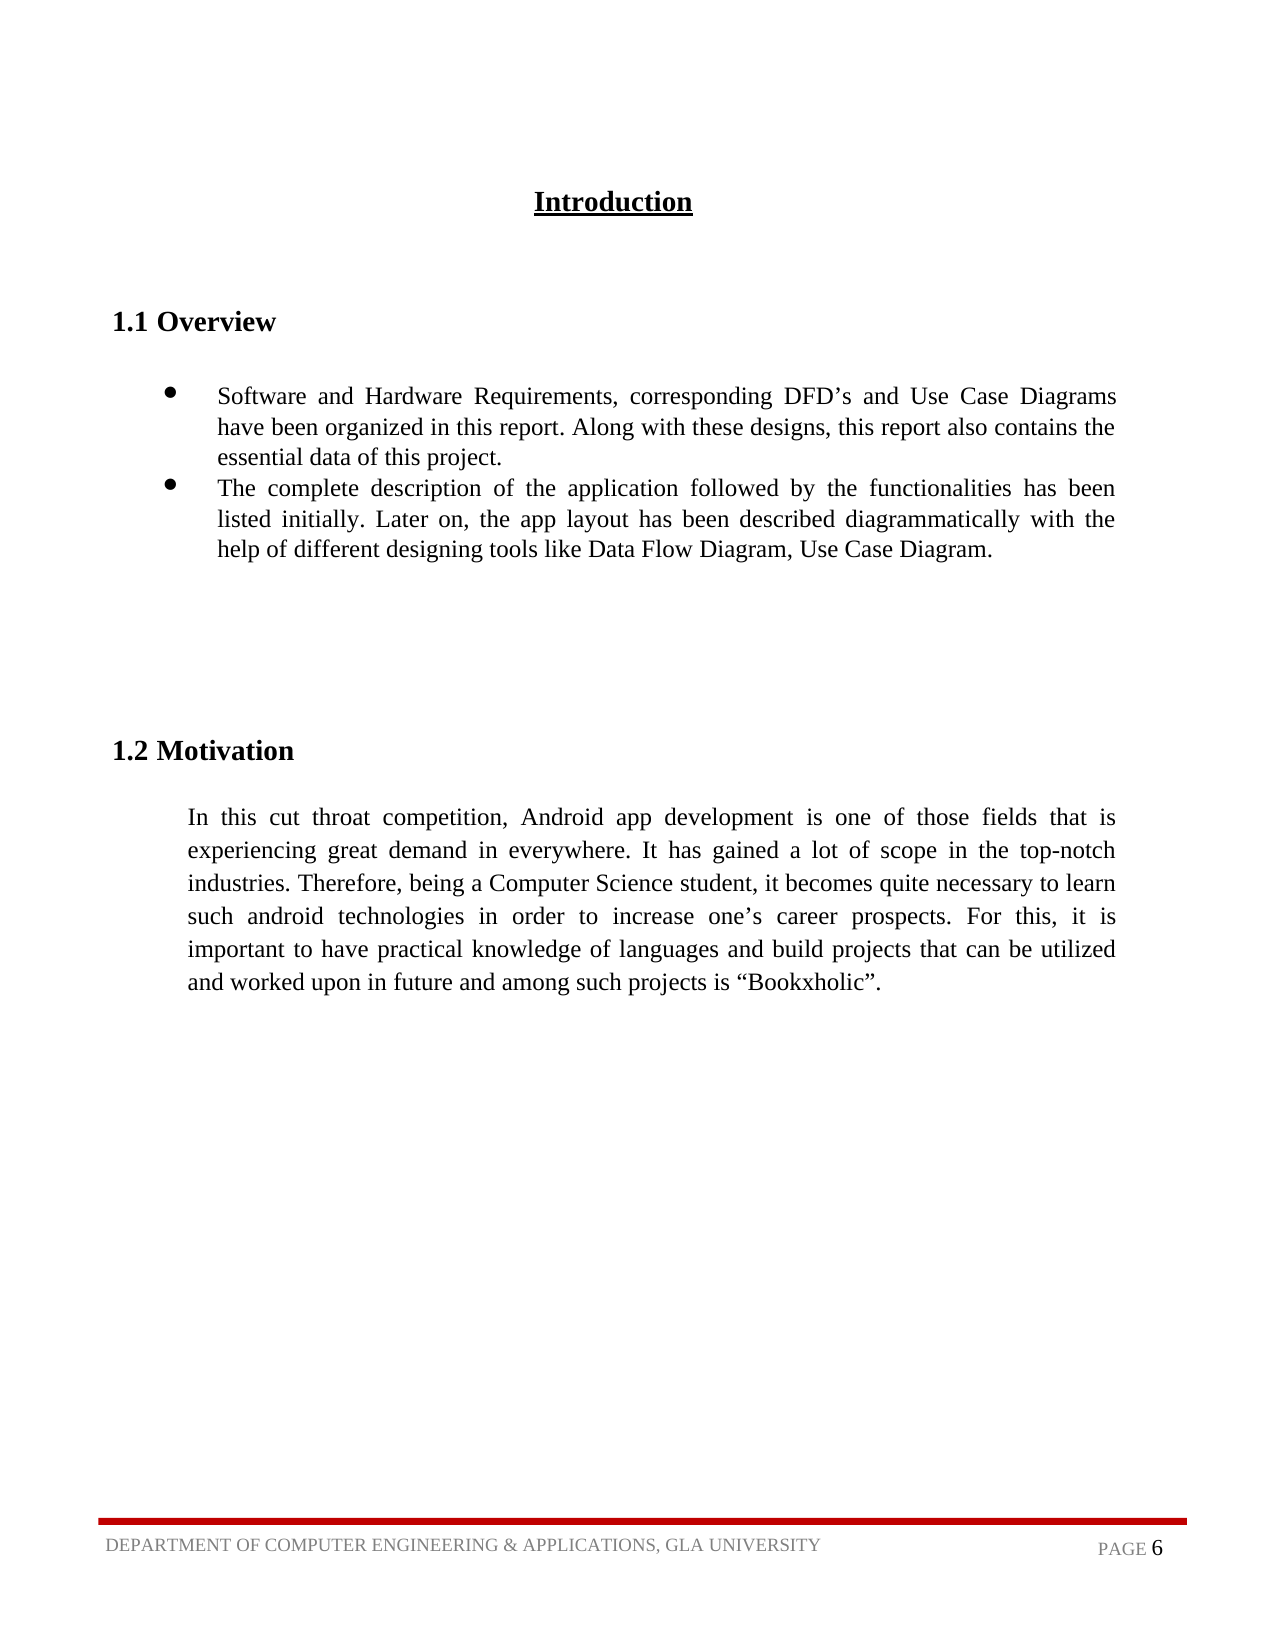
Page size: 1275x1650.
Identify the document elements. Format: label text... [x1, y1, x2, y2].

subtitle Introduction [101, 184, 1125, 217]
list The complete description of the application followed by the functionalities has been listed initially. Later on, the app layout has been described diagrammatically with the help of different designing tools like Data Flow Diagram, Use Case Diagram. [164, 473, 1117, 563]
list Overview [112, 304, 1198, 338]
list Software and Hardware Requirements, corresponding DFD’s and Use Case Diagrams have been organized in this report. Along with these designs, this report also contains the essential data of this project. [164, 381, 1117, 470]
subtitle Motivation [112, 733, 1198, 767]
text In this cut throat competition, Android app development is one of those fields that is experiencing great demand in everywhere. It has gained a lot of scope in the top-notch industries. Therefore, being a Computer Science student, it becomes quite necessary to learn such android technologies in order to increase one’s career prospects. For this, it is important to have practical knowledge of languages and build projects that can be utilized and worked upon in future and among such projects is “Bookxholic”. [187, 802, 1117, 996]
